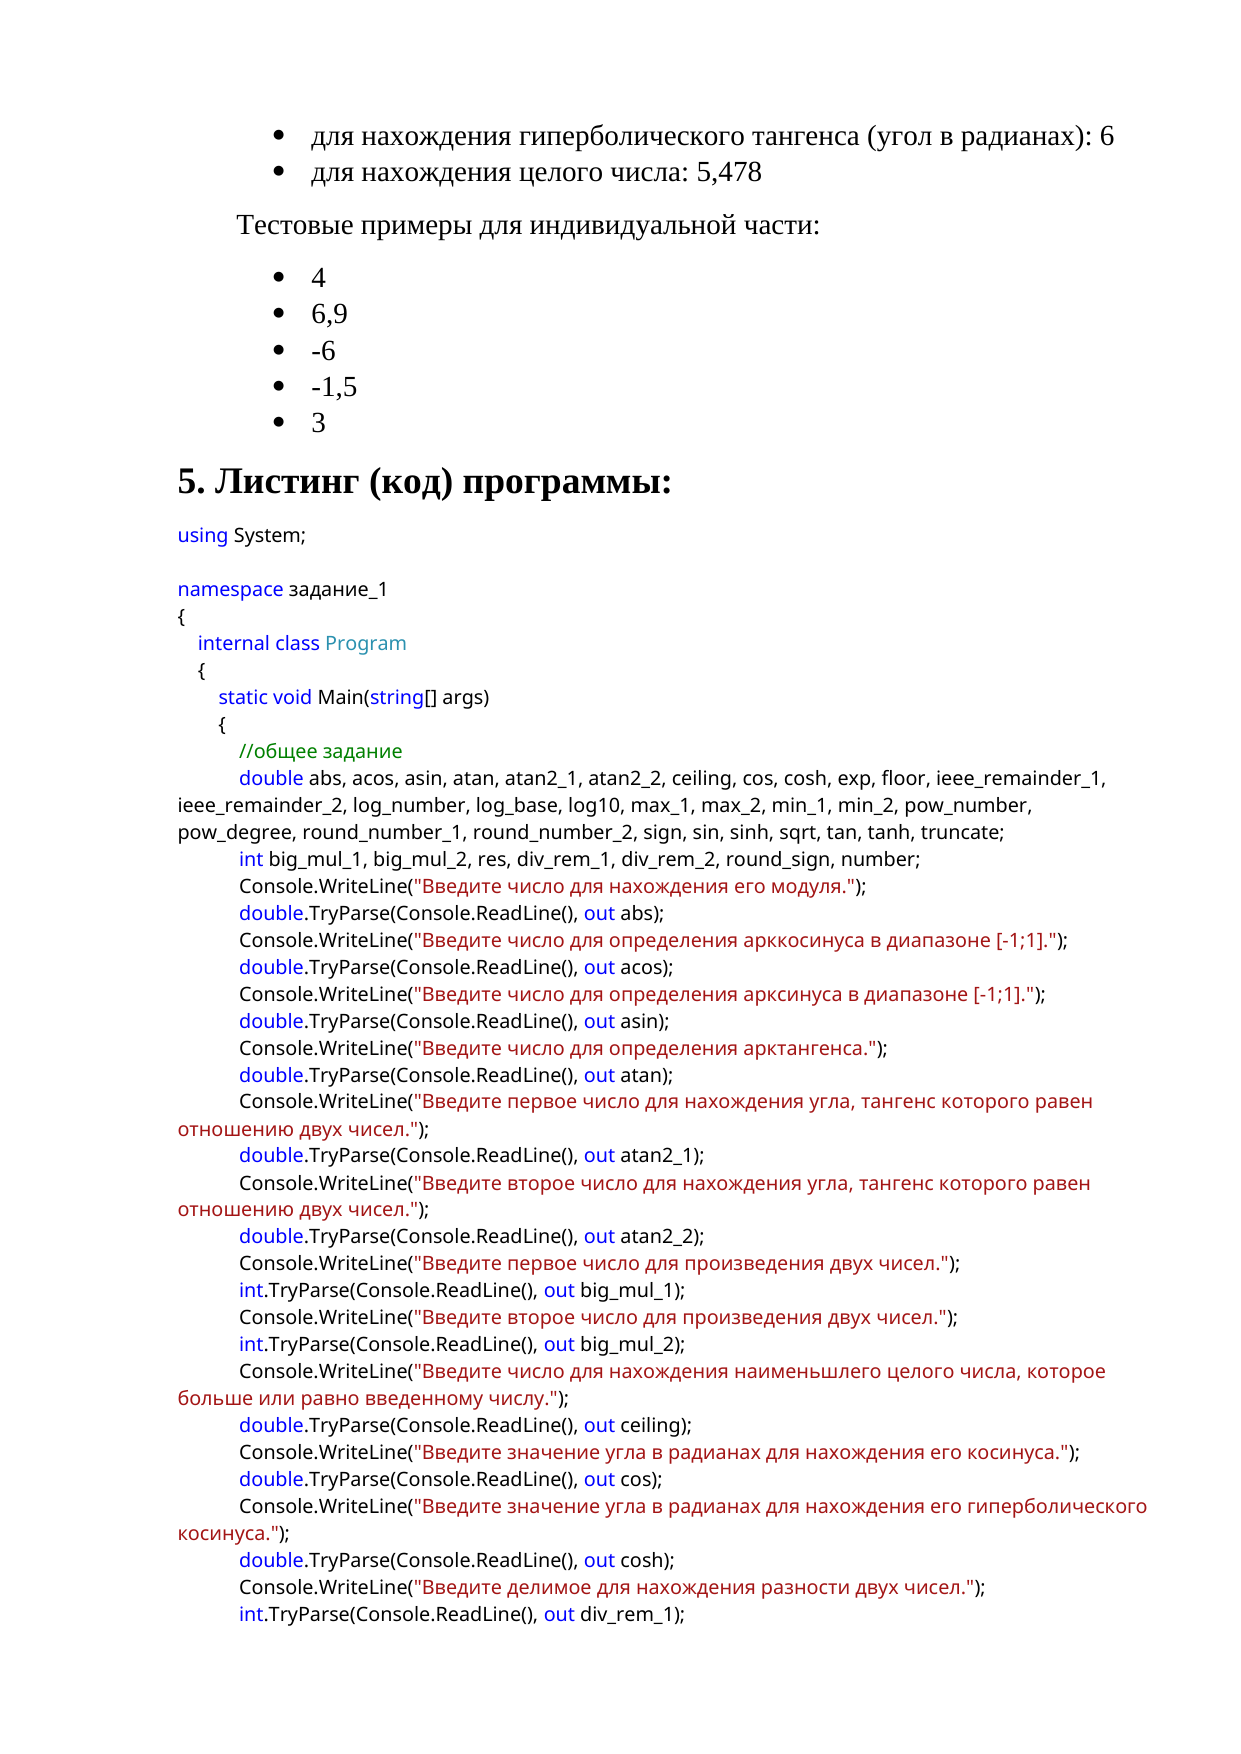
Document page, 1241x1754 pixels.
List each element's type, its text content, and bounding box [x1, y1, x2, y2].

text double.TryParse(Console.ReadLine(), out atan); [177, 1061, 1152, 1088]
text using System; [177, 521, 1152, 548]
text double.TryParse(Console.ReadLine(), out cosh); [177, 1546, 1152, 1573]
text { [177, 656, 1152, 683]
text double.TryParse(Console.ReadLine(), out ceiling); [177, 1412, 1152, 1438]
list 6,9 [274, 296, 1152, 330]
text namespace задание_1 [177, 575, 1152, 602]
text 5. Листинг (код) программы: [177, 458, 1152, 501]
text Console.WriteLine("Введите делимое для нахождения разности двух чисел."); [177, 1573, 1152, 1600]
text Console.WriteLine("Введите первое число для нахождения угла, тангенс которого равен отношению двух чисел."); [177, 1088, 1152, 1142]
list -6 [274, 333, 1152, 366]
text Console.WriteLine("Введите число для определения арккосинуса в диапазоне [-1;1]."); [177, 926, 1152, 953]
text int big_mul_1, big_mul_2, res, div_rem_1, div_rem_2, round_sign, number; [177, 845, 1152, 872]
text double.TryParse(Console.ReadLine(), out abs); [177, 899, 1152, 926]
text double.TryParse(Console.ReadLine(), out atan2_2); [177, 1223, 1152, 1250]
text Console.WriteLine("Введите значение угла в радианах для нахождения его гиперболического косинуса."); [177, 1492, 1152, 1546]
text double abs, acos, asin, atan, atan2_1, atan2_2, ceiling, cos, cosh, exp, floor, ieee_remainder_1, ieee_remainder_2, log_number, log_base, log10, max_1, max_2, min_1, min_2, pow_number, pow_degree, round_number_1, round_number_2, sign, sin, sinh, sqrt, tan, tanh, truncate; [177, 764, 1152, 845]
text static void Main(string[] args) [177, 683, 1152, 710]
text Console.WriteLine("Введите число для определения арктангенса."); [177, 1034, 1152, 1061]
list для нахождения гиперболического тангенса (угол в радианах): 6 [274, 118, 1152, 152]
list -1,5 [274, 369, 1152, 402]
text double.TryParse(Console.ReadLine(), out cos); [177, 1466, 1152, 1492]
text { [177, 710, 1152, 737]
list 4 [274, 260, 1152, 294]
list 3 [274, 405, 1152, 439]
text //общее задание [177, 737, 1152, 764]
text Console.WriteLine("Введите первое число для произведения двух чисел."); [177, 1250, 1152, 1277]
list для нахождения целого числа: 5,478 [274, 154, 1152, 188]
text Console.WriteLine("Введите второе число для произведения двух чисел."); [177, 1304, 1152, 1331]
text double.TryParse(Console.ReadLine(), out atan2_1); [177, 1142, 1152, 1169]
text int.TryParse(Console.ReadLine(), out big_mul_2); [177, 1331, 1152, 1358]
text Console.WriteLine("Введите число для определения арксинуса в диапазоне [-1;1]."); [177, 980, 1152, 1007]
text Console.WriteLine("Введите значение угла в радианах для нахождения его косинуса."); [177, 1438, 1152, 1466]
text { [177, 602, 1152, 629]
text double.TryParse(Console.ReadLine(), out acos); [177, 953, 1152, 980]
text internal class Program [177, 629, 1152, 656]
text Console.WriteLine("Введите число для нахождения наименьшлего целого числа, которое больше или равно введенному числу."); [177, 1358, 1152, 1412]
text double.TryParse(Console.ReadLine(), out asin); [177, 1007, 1152, 1034]
text Console.WriteLine("Введите число для нахождения его модуля."); [177, 872, 1152, 899]
text int.TryParse(Console.ReadLine(), out div_rem_1); [177, 1600, 1152, 1627]
text Тестовые примеры для индивидуальной части: [177, 207, 1152, 241]
text int.TryParse(Console.ReadLine(), out big_mul_1); [177, 1277, 1152, 1304]
text Console.WriteLine("Введите второе число для нахождения угла, тангенс которого равен отношению двух чисел."); [177, 1169, 1152, 1223]
